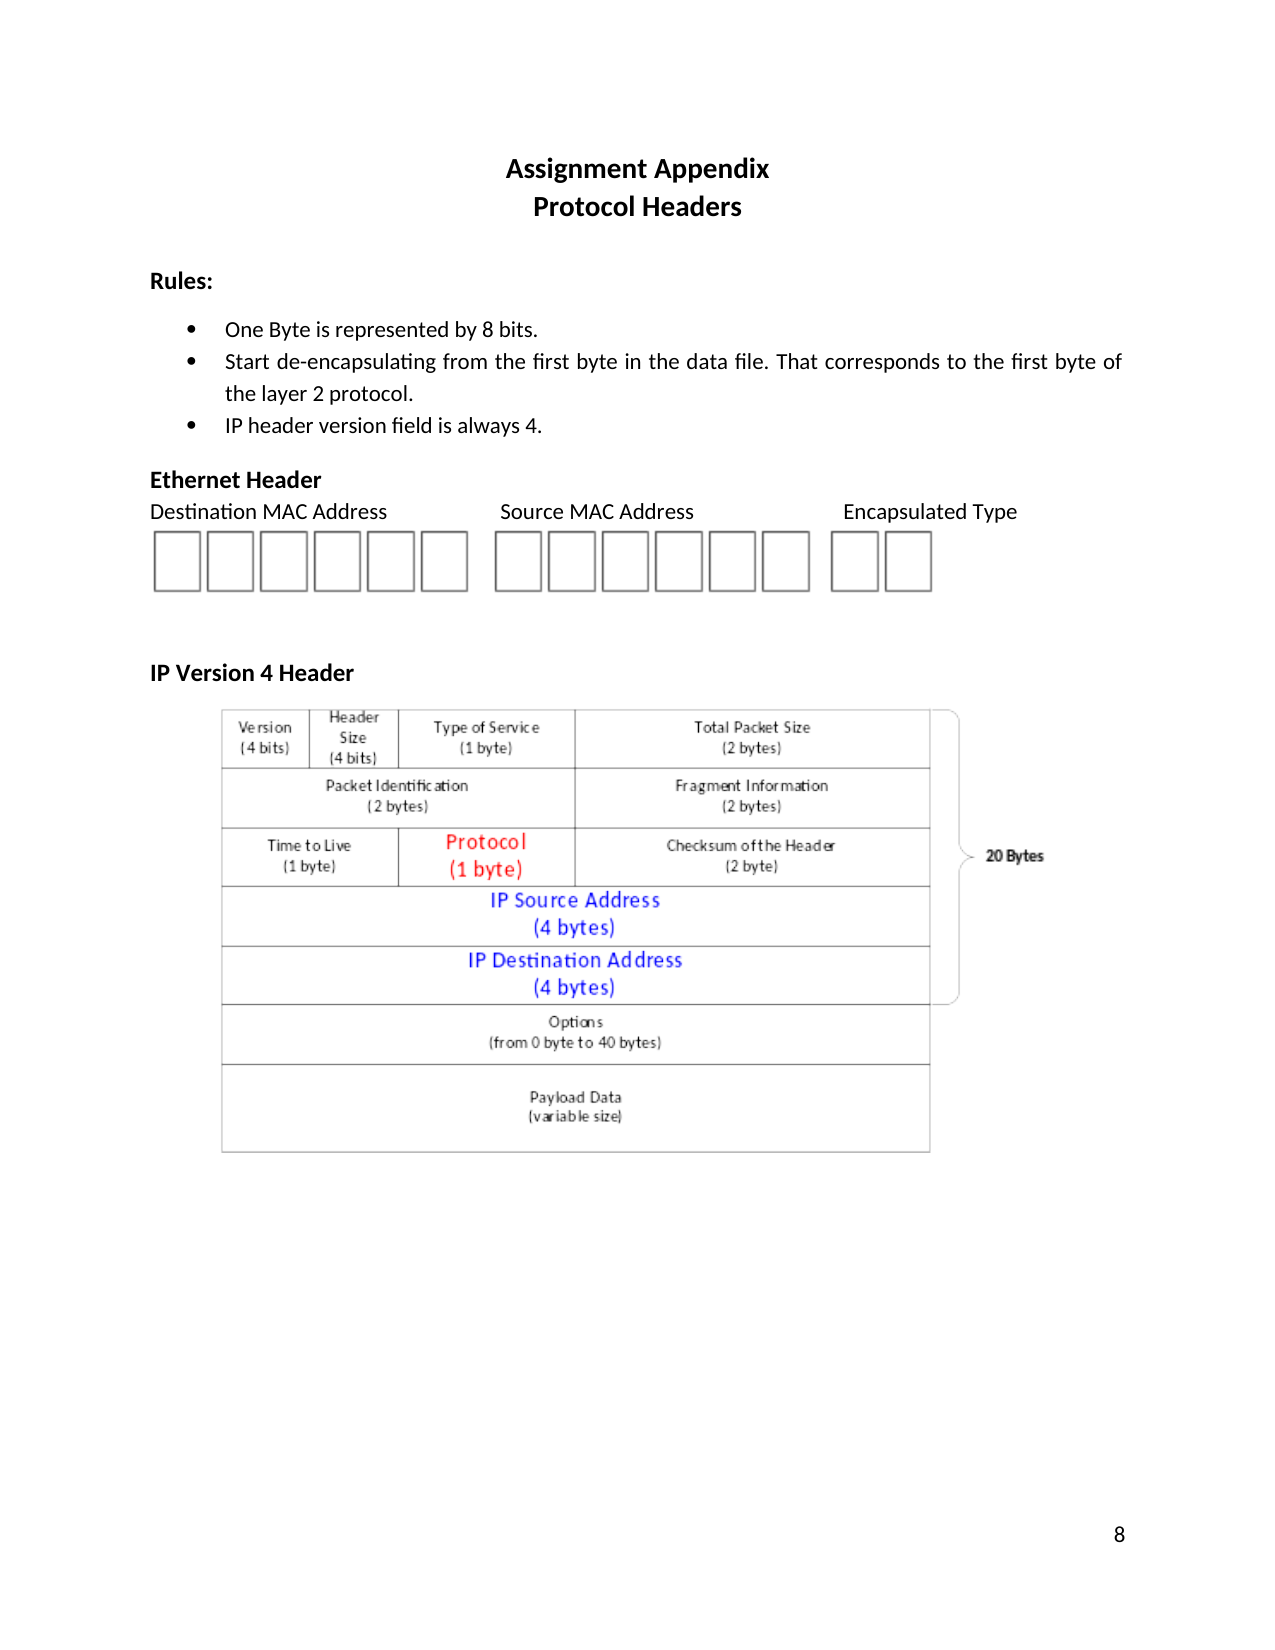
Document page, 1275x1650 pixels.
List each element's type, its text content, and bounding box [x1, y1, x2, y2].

list One Byte is represented by 8 bits. [187, 315, 1125, 343]
text Protocol Headers [150, 188, 1125, 224]
text Assignment Appendix [150, 150, 1125, 186]
text Ethernet Header [150, 464, 1125, 495]
text Destination MAC Address Source MAC Address Encapsulated Type [150, 497, 1125, 525]
list IP header version field is always 4. [187, 411, 1125, 439]
list Start de-encapsulating from the first byte in the data file. That corresponds to the first byte of the layer 2 protocol. [187, 347, 1125, 407]
text Rules: [150, 265, 1125, 296]
text IP Version 4 Header [150, 657, 1125, 688]
